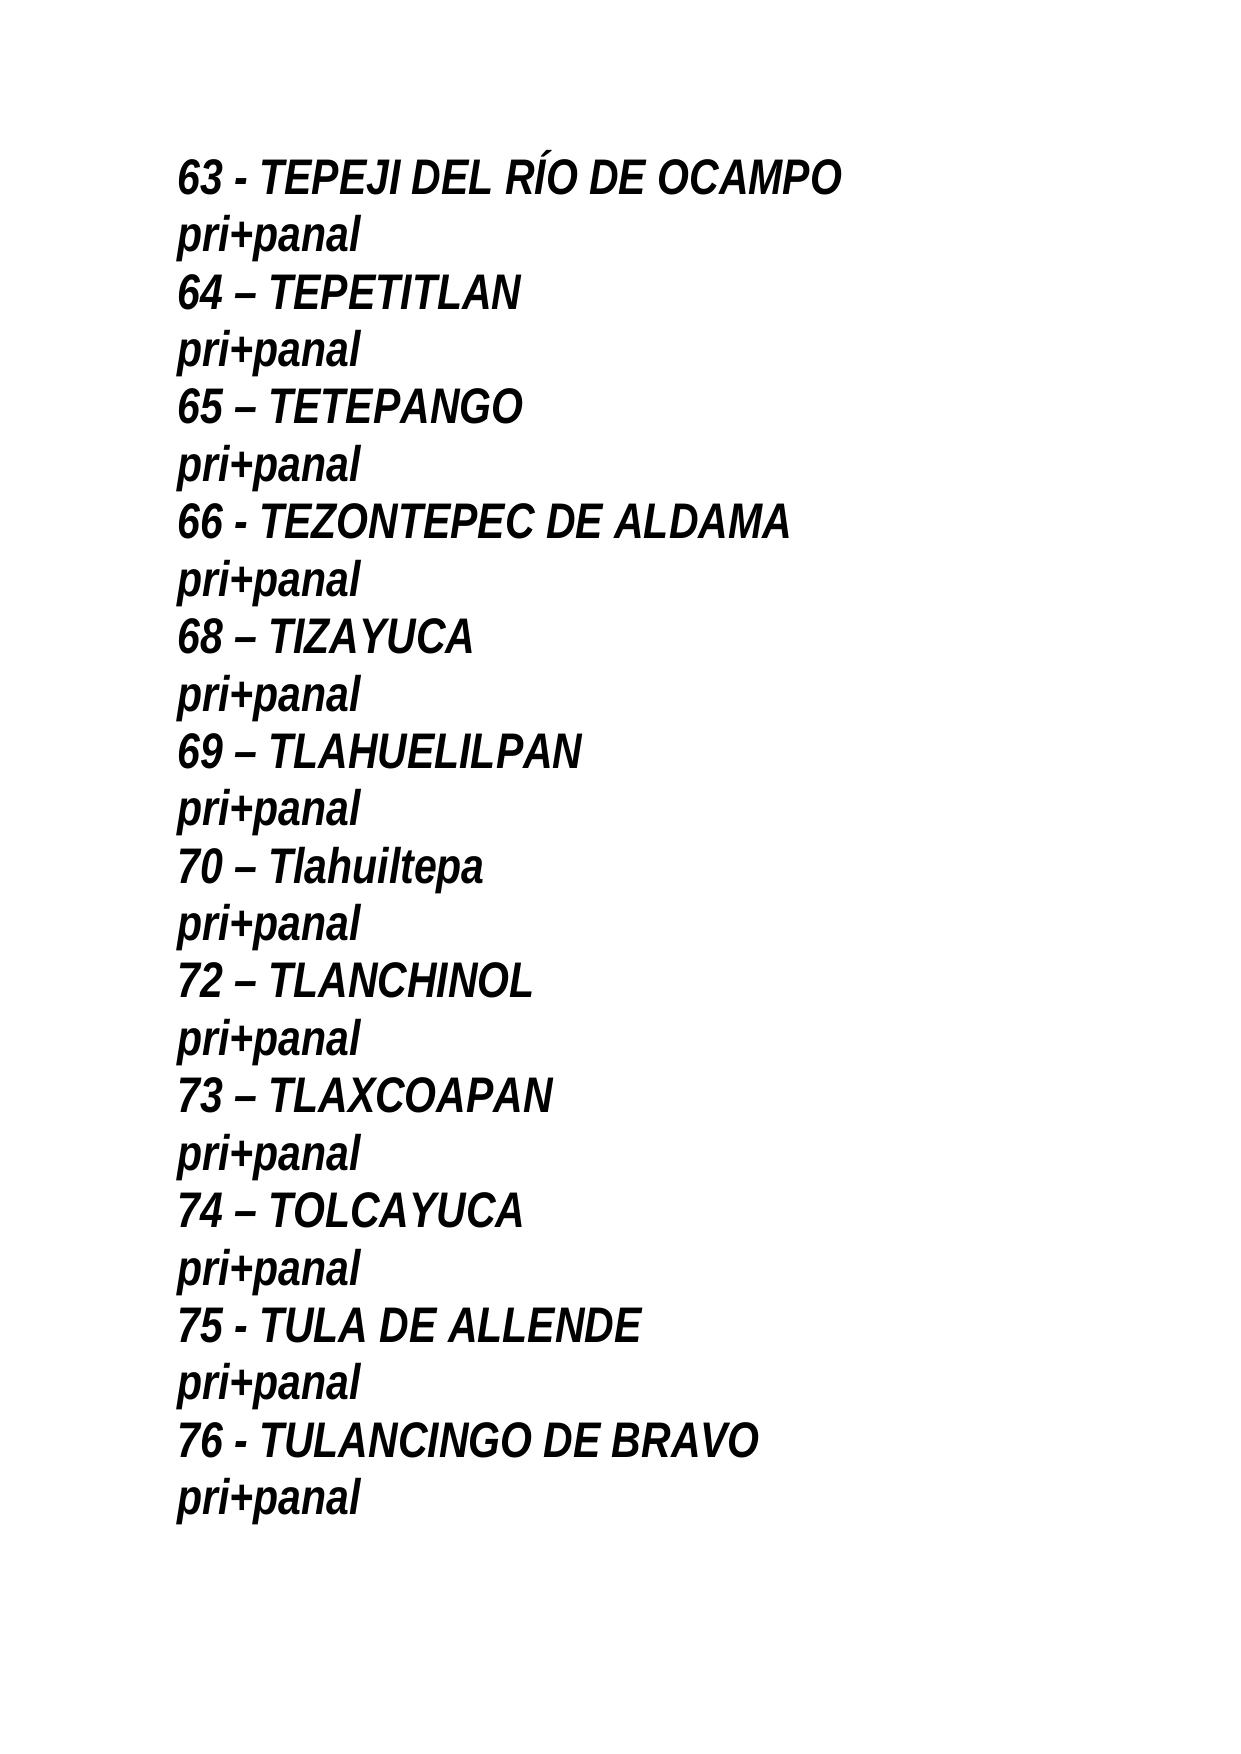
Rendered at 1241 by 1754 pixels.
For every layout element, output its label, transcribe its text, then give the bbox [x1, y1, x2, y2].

text pri+panal [177, 205, 1063, 262]
text 70 – Tlahuiltepa [177, 836, 1063, 894]
text 72 – TLANCHINOL [177, 951, 1063, 1008]
text 76 - TULANCINGO DE BRAVO [177, 1410, 1063, 1468]
text pri+panal [177, 549, 1063, 607]
text pri+panal [177, 1008, 1063, 1066]
text pri+panal [177, 1353, 1063, 1410]
text 65 – TETEPANGO [177, 377, 1063, 434]
text 73 – TLAXCOAPAN [177, 1066, 1063, 1123]
text pri+panal [177, 664, 1063, 722]
text 68 – TIZAYUCA [177, 607, 1063, 664]
text pri+panal [177, 894, 1063, 951]
text 63 - TEPEJI DEL RÍO DE OCAMPO [177, 148, 1063, 205]
text pri+panal [177, 779, 1063, 836]
text 69 – TLAHUELILPAN [177, 722, 1063, 779]
text 64 – TEPETITLAN [177, 262, 1063, 320]
text 74 – TOLCAYUCA [177, 1181, 1063, 1238]
text pri+panal [177, 1238, 1063, 1296]
text pri+panal [177, 1468, 1063, 1525]
text pri+panal [177, 1123, 1063, 1181]
text 66 - TEZONTEPEC DE ALDAMA [177, 492, 1063, 549]
text pri+panal [177, 434, 1063, 492]
text pri+panal [177, 320, 1063, 377]
text 75 - TULA DE ALLENDE [177, 1296, 1063, 1353]
